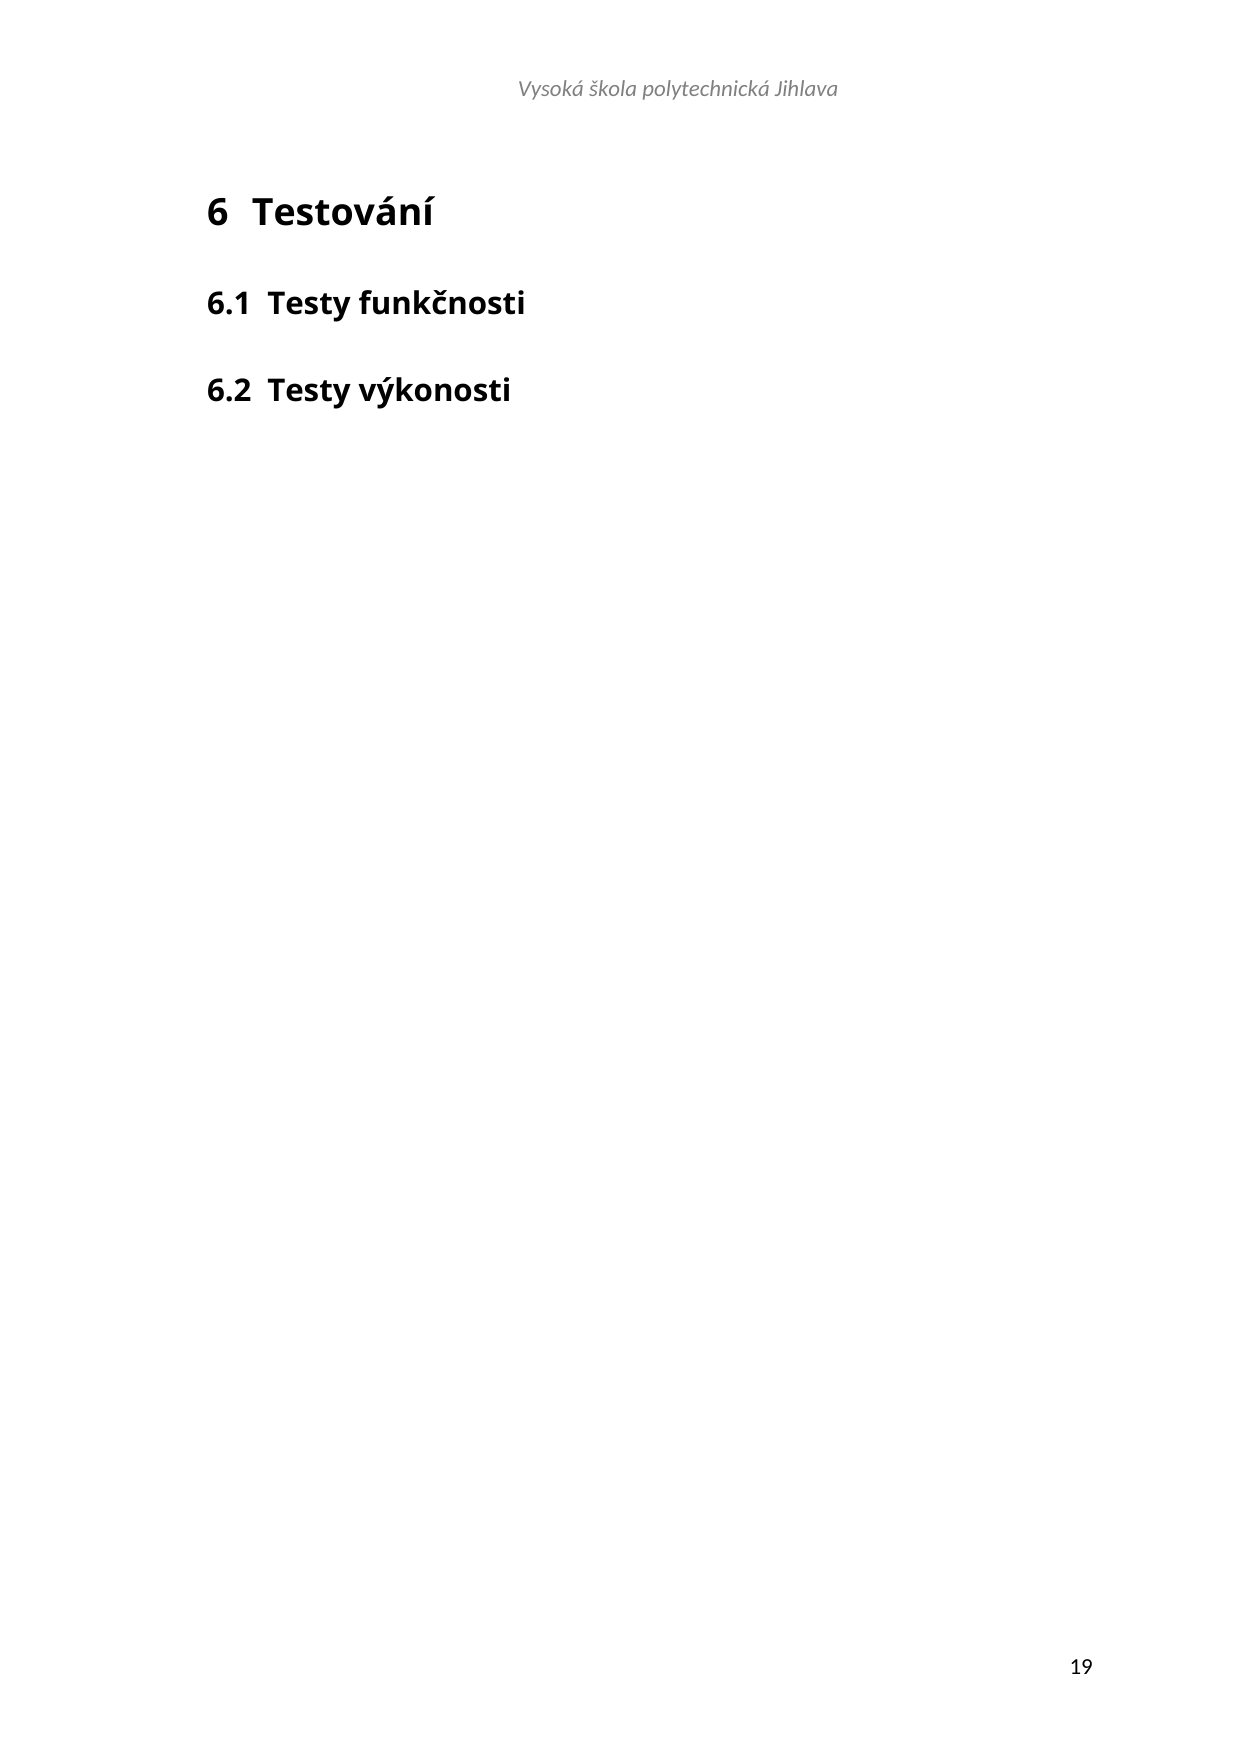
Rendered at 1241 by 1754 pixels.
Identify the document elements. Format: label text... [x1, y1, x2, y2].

subtitle Testy výkonosti [207, 368, 1092, 410]
subtitle Testování [207, 185, 1092, 236]
subtitle Testy funkčnosti [207, 281, 1092, 324]
